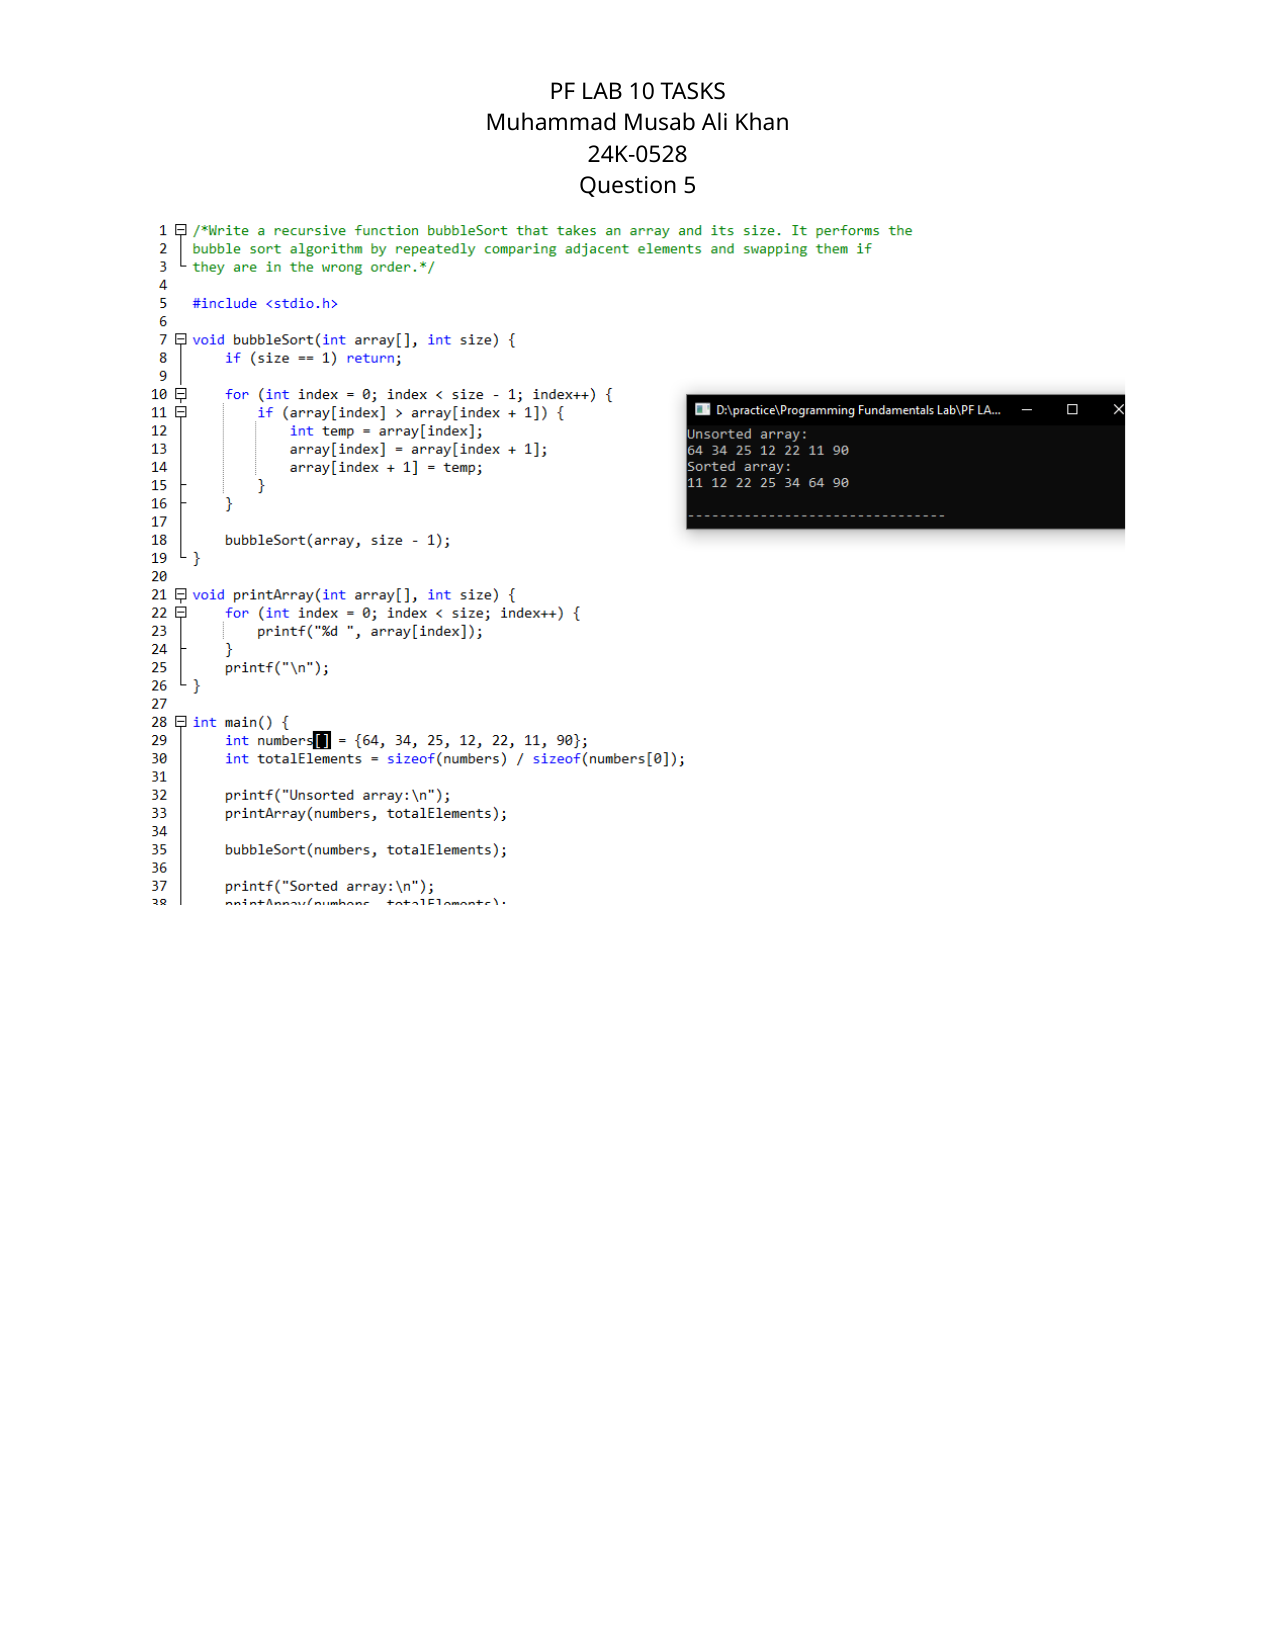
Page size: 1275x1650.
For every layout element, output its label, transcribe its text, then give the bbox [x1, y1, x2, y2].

text Question 5 [150, 169, 1125, 200]
picture [150, 219, 1125, 905]
